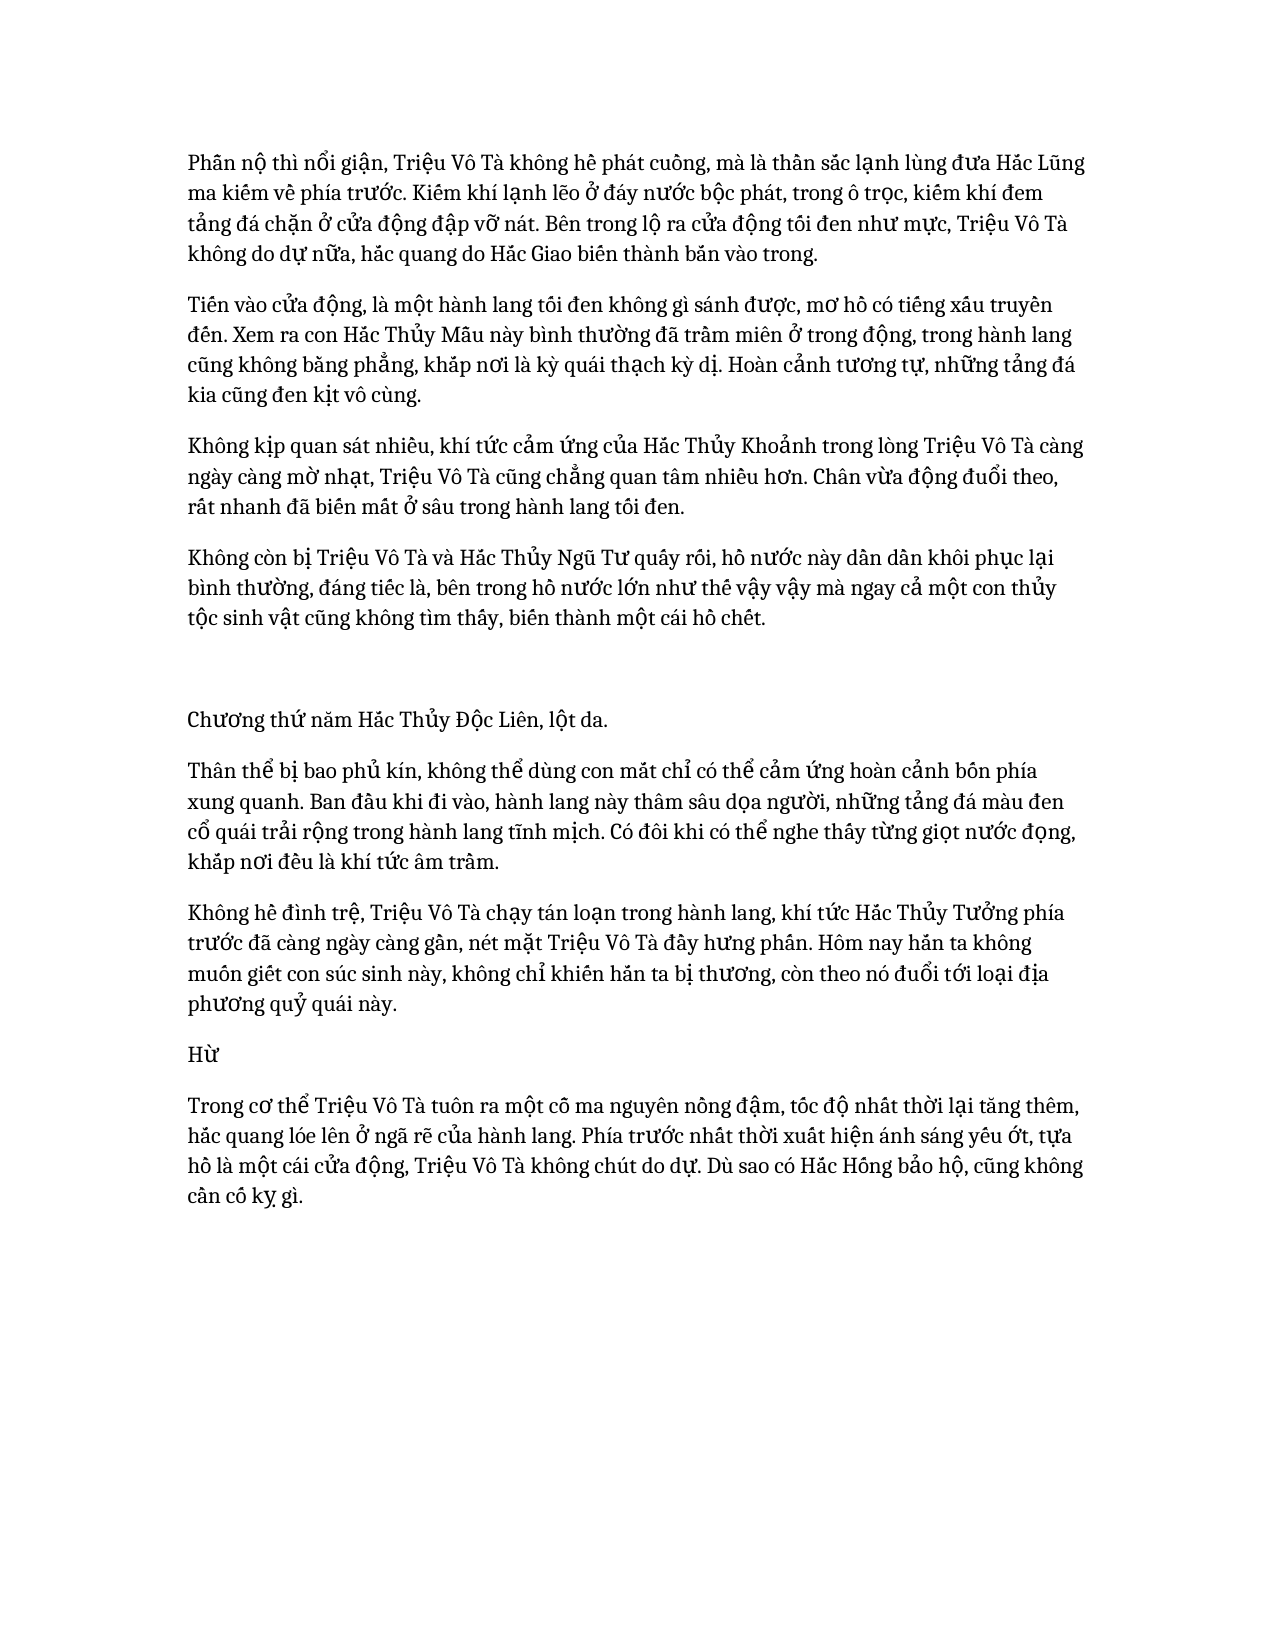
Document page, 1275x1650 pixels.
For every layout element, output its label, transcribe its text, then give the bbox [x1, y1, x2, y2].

text Không kịp quan sát nhiều, khí tức cảm ứng của Hắc Thủy Khoảnh trong lòng Triệu Vô Tà càng ngày càng mờ nhạt, Triệu Vô Tà cũng chẳng quan tâm nhiều hơn. Chân vừa động đuổi theo, rất nhanh đã biến mất ở sâu trong hành lang tối đen. [187, 433, 1087, 520]
text Trong cơ thể Triệu Vô Tà tuôn ra một cỗ ma nguyên nồng đậm, tốc độ nhất thời lại tăng thêm, hắc quang lóe lên ở ngã rẽ của hành lang. Phía trước nhất thời xuất hiện ánh sáng yếu ớt, tựa hồ là một cái cửa động, Triệu Vô Tà không chút do dự. Dù sao có Hắc Hống bảo hộ, cũng không cần cố kỵ gì. [187, 1093, 1087, 1210]
text Phẫn nộ thì nổi giận, Triệu Vô Tà không hề phát cuồng, mà là thần sắc lạnh lùng đưa Hắc Lũng ma kiếm về phía trước. Kiếm khí lạnh lẽo ở đáy nước bộc phát, trong ô trọc, kiếm khí đem tảng đá chặn ở cửa động đập vỡ nát. Bên trong lộ ra cửa động tối đen như mực, Triệu Vô Tà không do dự nữa, hắc quang do Hắc Giao biến thành bắn vào trong. [187, 150, 1087, 267]
text Tiến vào cửa động, là một hành lang tối đen không gì sánh được, mơ hồ có tiếng xấu truyền đến. Xem ra con Hắc Thủy Mẫu này bình thường đã trầm miên ở trong động, trong hành lang cũng không bằng phẳng, khắp nơi là kỳ quái thạch kỳ dị. Hoàn cảnh tương tự, những tảng đá kia cũng đen kịt vô cùng. [187, 292, 1087, 409]
text Chương thứ năm Hắc Thủy Độc Liên, lột da. [187, 707, 1087, 734]
text Không còn bị Triệu Vô Tà và Hắc Thủy Ngũ Tư quấy rối, hồ nước này dần dần khôi phục lại bình thường, đáng tiếc là, bên trong hồ nước lớn như thế vậy vậy mà ngay cả một con thủy tộc sinh vật cũng không tìm thấy, biến thành một cái hồ chết. [187, 545, 1087, 632]
text Thân thể bị bao phủ kín, không thể dùng con mắt chỉ có thể cảm ứng hoàn cảnh bốn phía xung quanh. Ban đầu khi đi vào, hành lang này thâm sâu dọa người, những tảng đá màu đen cổ quái trải rộng trong hành lang tĩnh mịch. Có đôi khi có thể nghe thấy từng giọt nước đọng, khắp nơi đều là khí tức âm trầm. [187, 758, 1087, 875]
text Không hề đình trệ, Triệu Vô Tà chạy tán loạn trong hành lang, khí tức Hắc Thủy Tưởng phía trước đã càng ngày càng gần, nét mặt Triệu Vô Tà đầy hưng phấn. Hôm nay hắn ta không muốn giết con súc sinh này, không chỉ khiến hắn ta bị thương, còn theo nó đuổi tới loại địa phương quỷ quái này. [187, 900, 1087, 1017]
text Hừ [187, 1042, 1087, 1068]
